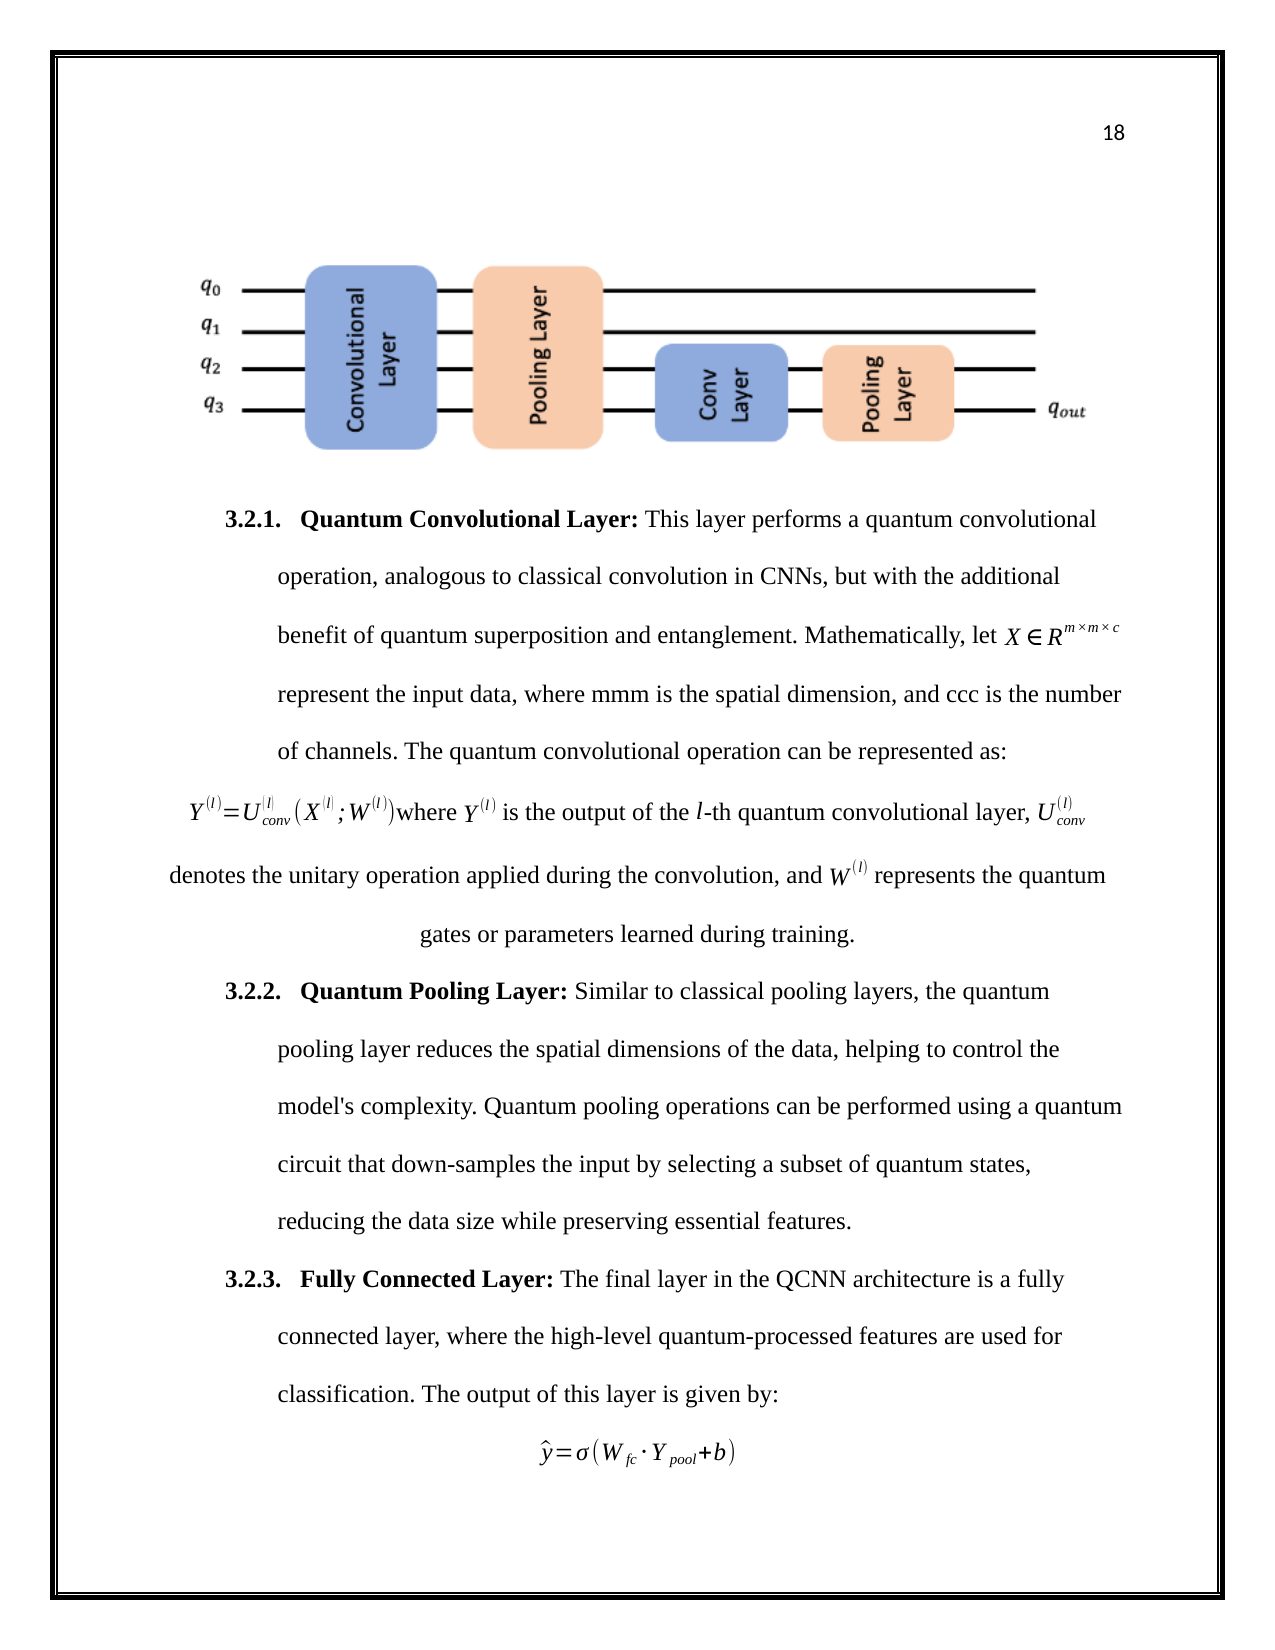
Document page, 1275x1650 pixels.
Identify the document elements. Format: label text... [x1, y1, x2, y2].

list Fully Connected Layer: The final layer in the QCNN architecture is a fully connected layer, where the high-level quantum-processed features are used for classification. The output of this layer is given by: [225, 1264, 1125, 1408]
text where is the output of the -th quantum convolutional layer, denotes the unitary operation applied during the convolution, and represents the quantum gates or parameters learned during training. [150, 794, 1125, 948]
picture [150, 221, 1125, 476]
list Quantum Convolutional Layer: This layer performs a quantum convolutional operation, analogous to classical convolution in CNNs, but with the additional benefit of quantum superposition and entanglement. Mathematically, let represent the input data, where mmm is the spatial dimension, and ccc is the number of channels. The quantum convolutional operation can be represented as: [225, 504, 1125, 765]
list Quantum Pooling Layer: Similar to classical pooling layers, the quantum pooling layer reduces the spatial dimensions of the data, helping to control the model's complexity. Quantum pooling operations can be performed using a quantum circuit that down-samples the input by selecting a subset of quantum states, reducing the data size while preserving essential features. [225, 976, 1125, 1235]
